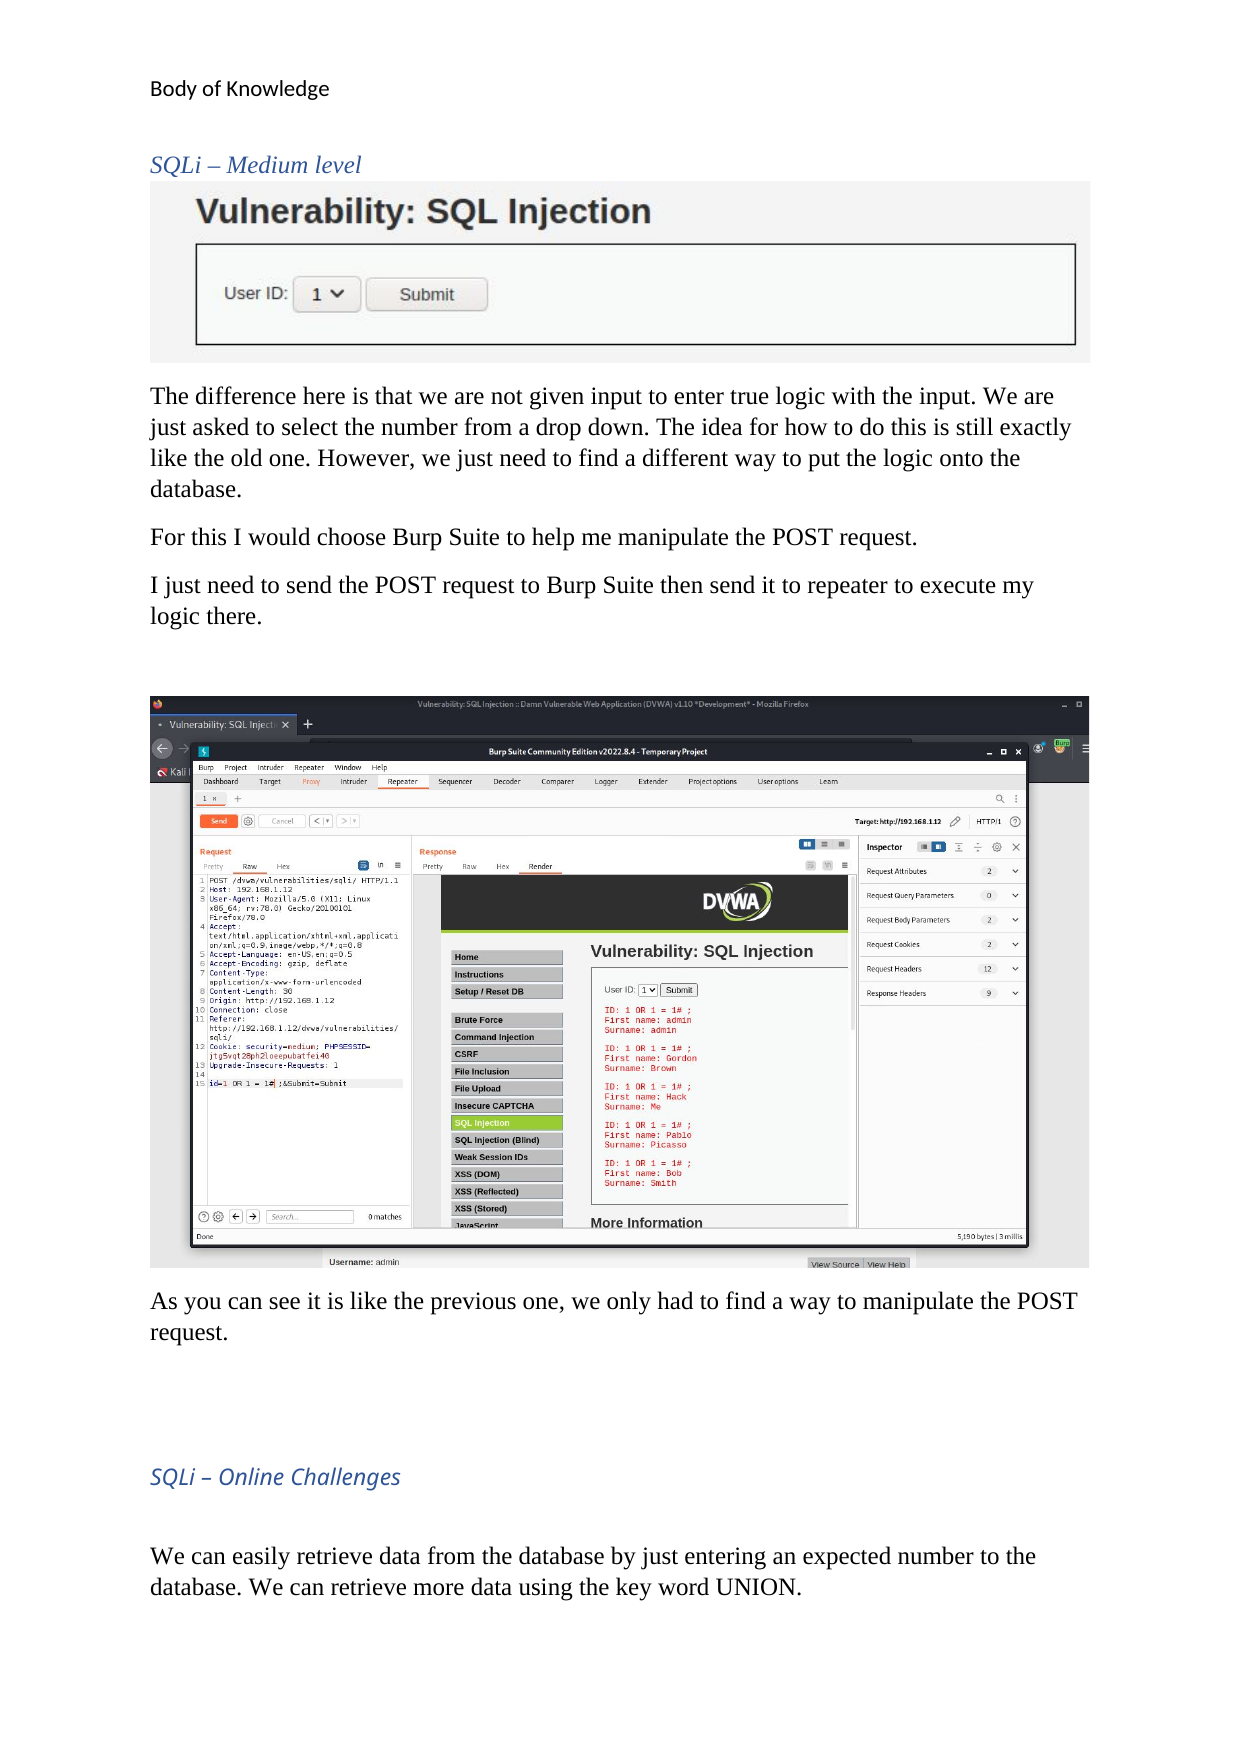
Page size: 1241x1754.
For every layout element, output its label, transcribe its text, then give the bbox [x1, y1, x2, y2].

text We can easily retrieve data from the database by just entering an expected number to the database. We can retrieve more data using the key word UNION. [150, 1541, 1090, 1601]
picture [150, 181, 1091, 363]
text As you can see it is like the previous one, we only had to find a way to manipulate the POST request. [150, 1286, 1090, 1346]
picture [150, 696, 1090, 1268]
text For this I would choose Burp Suite to help me manipulate the POST request. [150, 522, 1090, 551]
text The difference here is that we are not given input to enter true logic with the input. We are just asked to select the number from a drop down. The idea for how to do this is still exactly like the old one. However, we just need to find a different way to put the logic onto the database. [150, 381, 1090, 503]
subtitle SQLi – Online Challenges [150, 1461, 1090, 1492]
subtitle SQLi – Medium level [150, 150, 1090, 179]
text I just need to send the POST request to Burp Suite then send it to repeater to execute my logic there. [150, 570, 1090, 629]
